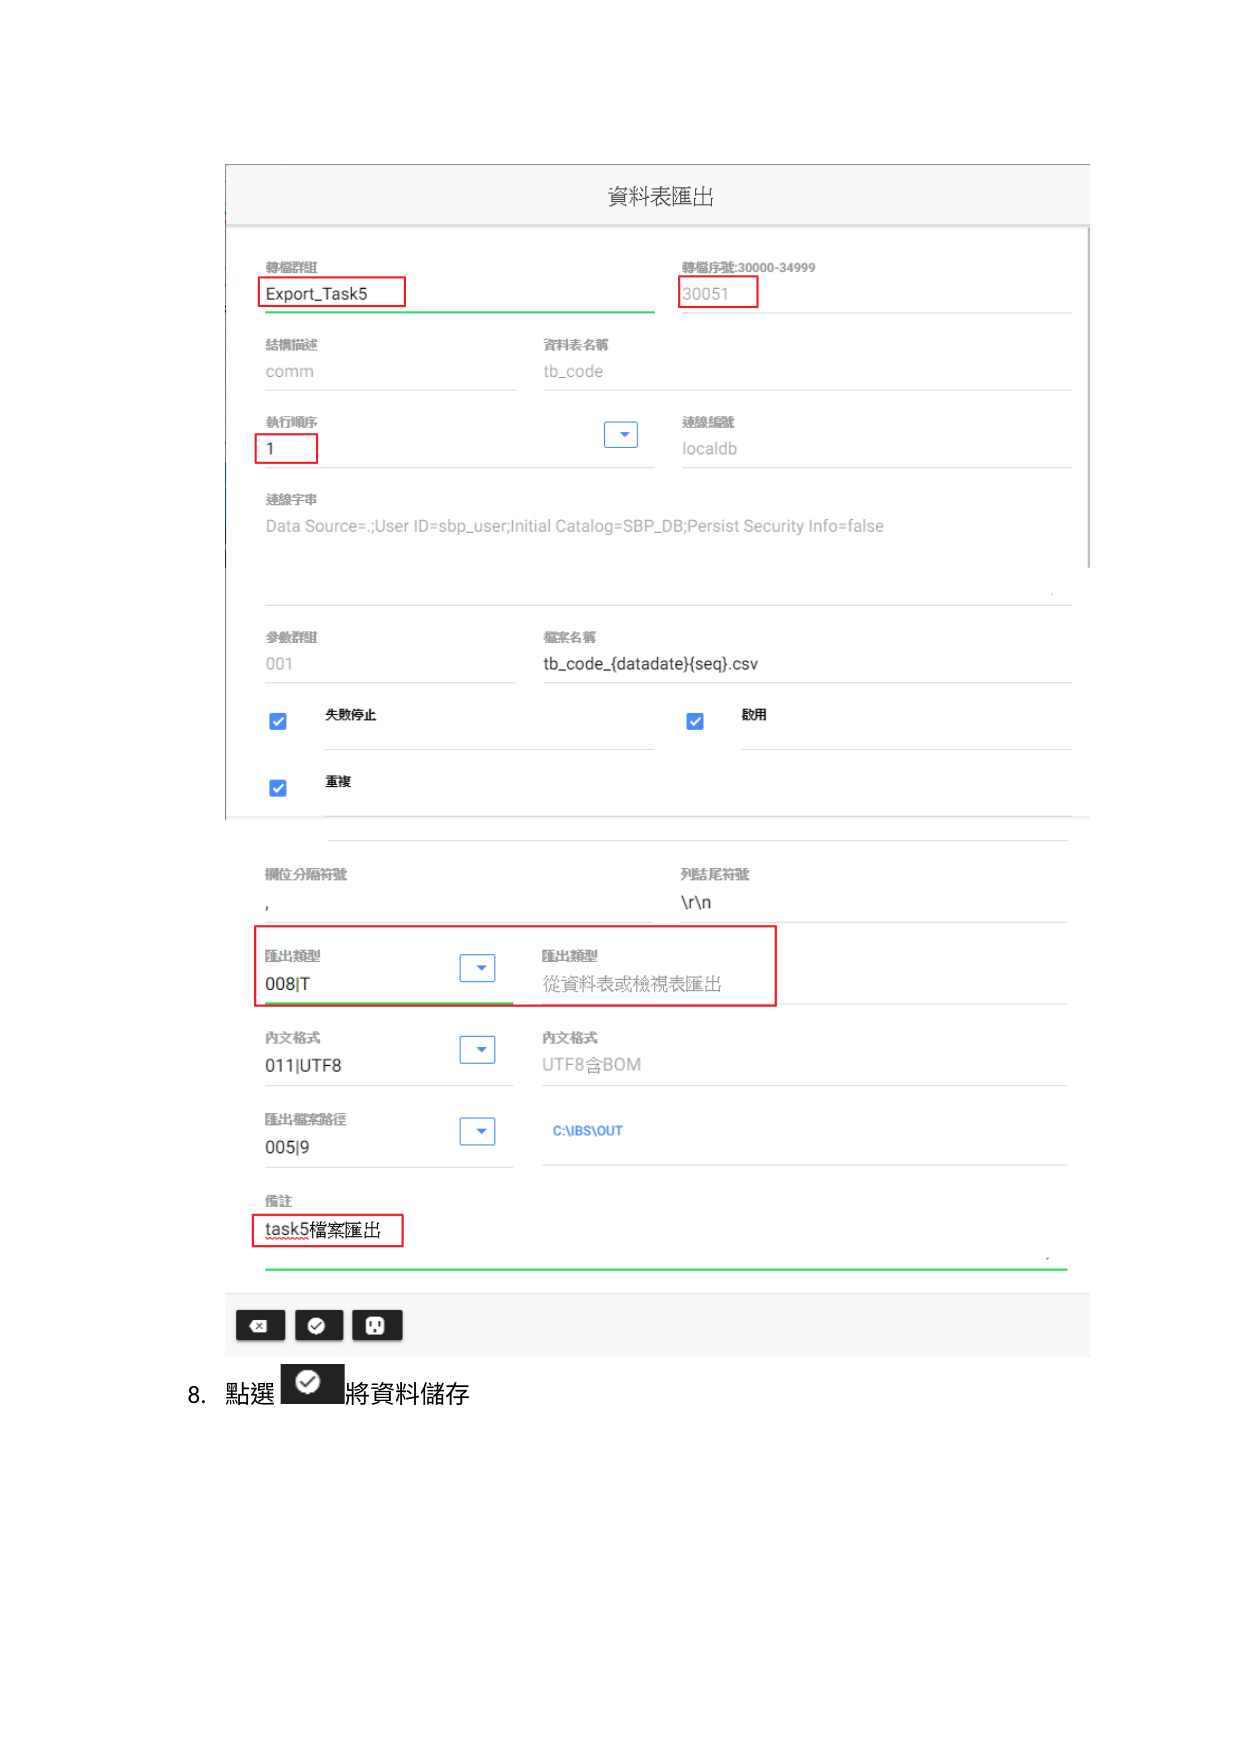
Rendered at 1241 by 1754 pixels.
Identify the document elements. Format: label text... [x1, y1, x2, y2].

picture [225, 839, 1091, 1357]
picture [280, 1364, 345, 1404]
picture [225, 164, 1091, 820]
list 點選 將資料儲存 [187, 1364, 1053, 1439]
